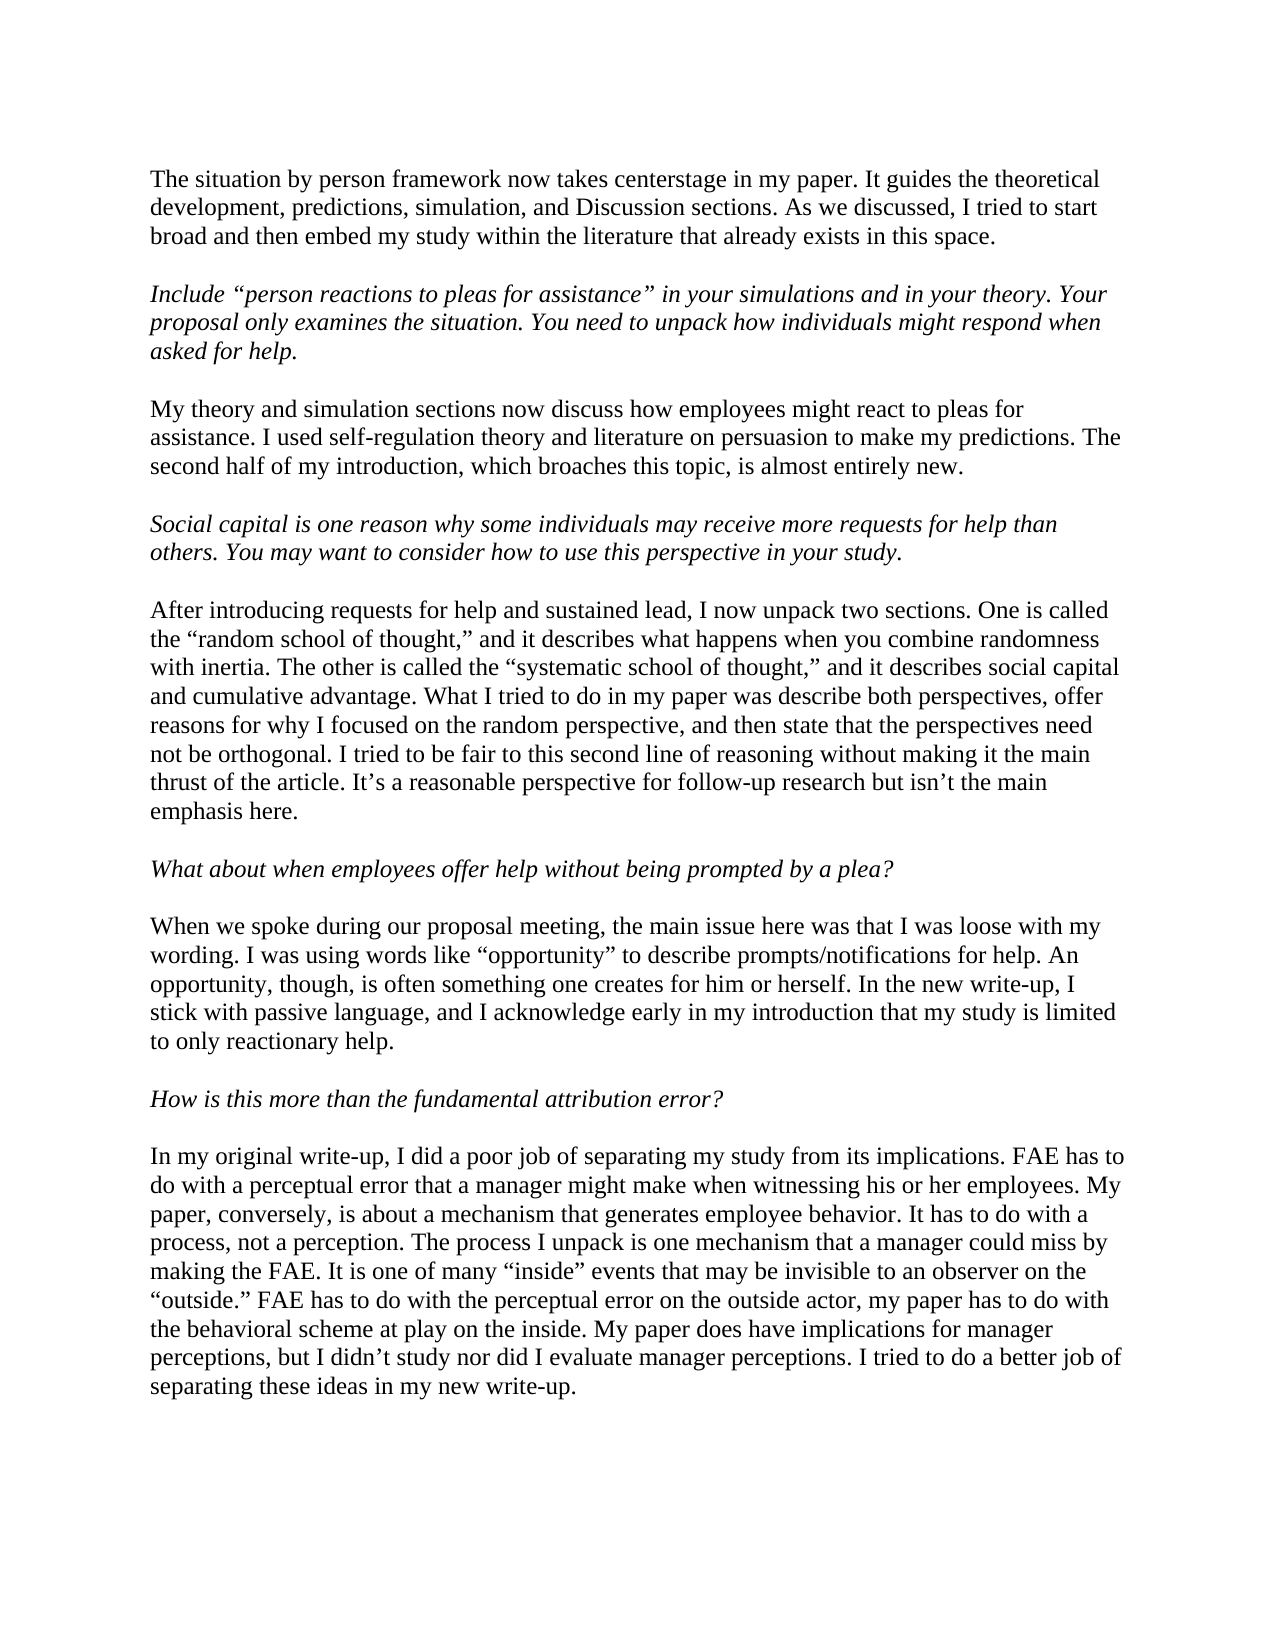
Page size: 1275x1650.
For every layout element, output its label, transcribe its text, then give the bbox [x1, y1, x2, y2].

text After introducing requests for help and sustained lead, I now unpack two sections. One is called the “random school of thought,” and it describes what happens when you combine randomness with inertia. The other is called the “systematic school of thought,” and it describes social capital and cumulative advantage. What I tried to do in my paper was describe both perspectives, offer reasons for why I focused on the random perspective, and then state that the perspectives need not be orthogonal. I tried to be fair to this second line of reasoning without making it the main thrust of the article. It’s a reasonable perspective for follow-up research but isn’t the main emphasis here. [150, 595, 1125, 825]
text My theory and simulation sections now discuss how employees might react to pleas for assistance. I used self-regulation theory and literature on persuasion to make my predictions. The second half of my introduction, which broaches this topic, is almost entirely new. [150, 394, 1125, 480]
text When we spoke during our proposal meeting, the main issue here was that I was loose with my wording. I was using words like “opportunity” to describe prompts/notifications for help. An opportunity, though, is often something one creates for him or herself. In the new write-up, I stick with passive language, and I acknowledge early in my introduction that my study is limited to only reactionary help. [150, 911, 1125, 1055]
text The situation by person framework now takes centerstage in my paper. It guides the theoretical development, predictions, simulation, and Discussion sections. As we discussed, I tried to start broad and then embed my study within the literature that already exists in this space. [150, 164, 1125, 250]
text In my original write-up, I did a poor job of separating my study from its implications. FAE has to do with a perceptual error that a manager might make when witnessing his or her employees. My paper, conversely, is about a mechanism that generates employee behavior. It has to do with a process, not a perception. The process I unpack is one mechanism that a manager could miss by making the FAE. It is one of many “inside” events that may be invisible to an observer on the “outside.” FAE has to do with the perceptual error on the outside actor, my paper has to do with the behavioral scheme at play on the inside. My paper does have implications for manager perceptions, but I didn’t study nor did I evaluate manager perceptions. I tried to do a better job of separating these ideas in my new write-up. [150, 1141, 1125, 1400]
text What about when employees offer help without being prompted by a plea? [150, 854, 1125, 882]
text How is this more than the fundamental attribution error? [150, 1084, 1125, 1112]
text Social capital is one reason why some individuals may receive more requests for help than others. You may want to consider how to use this perspective in your study. [150, 509, 1125, 566]
text Include “person reactions to pleas for assistance” in your simulations and in your theory. Your proposal only examines the situation. You need to unpack how individuals might respond when asked for help. [150, 279, 1125, 365]
